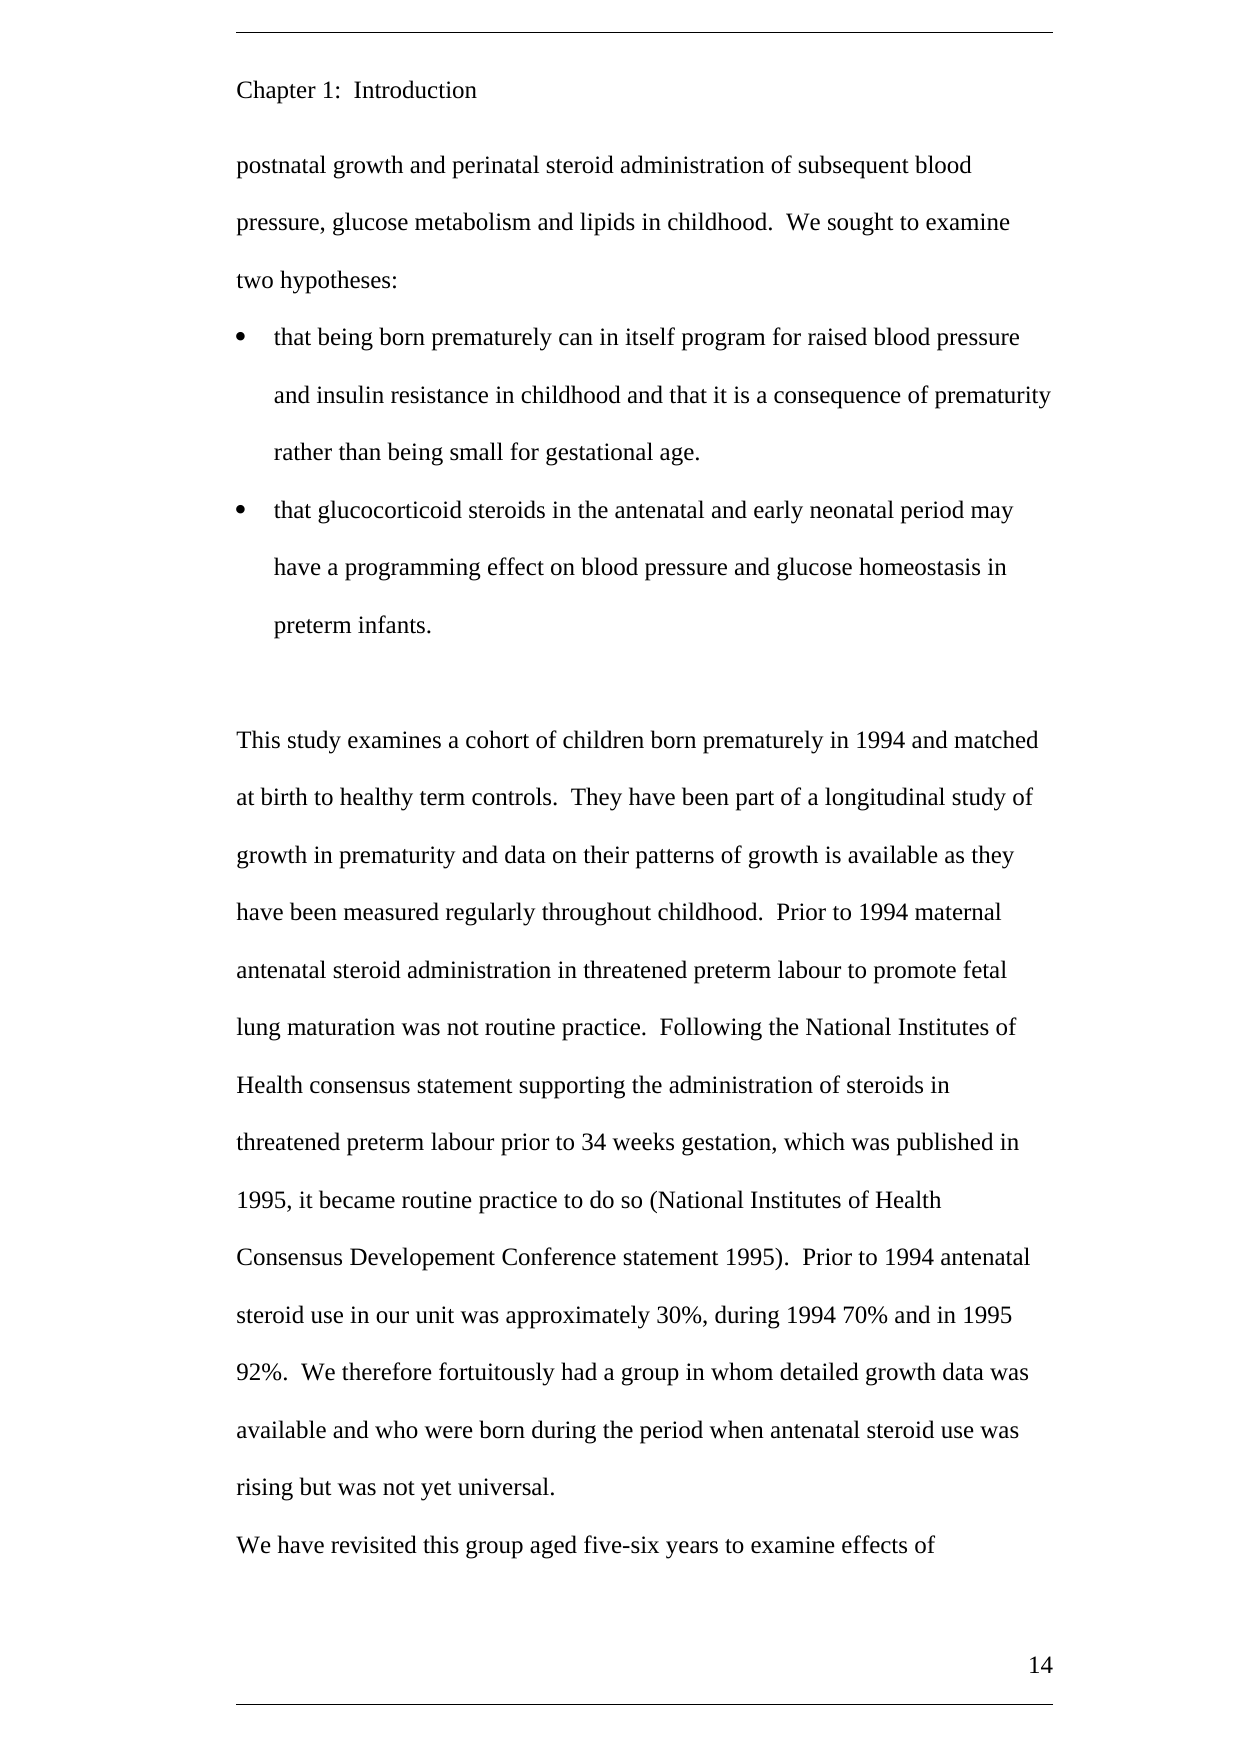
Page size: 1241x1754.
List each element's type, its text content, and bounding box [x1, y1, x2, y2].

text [236, 1530, 1053, 1559]
text This study examines a cohort of children born prematurely in 1994 and matched at birth to healthy term controls. They have been part of a longitudinal study of growth in prematurity and data on their patterns of growth is available as they have been measured regularly throughout childhood. Prior to 1994 maternal antenatal steroid administration in threatened preterm labour to promote fetal lung maturation was not routine practice. Following the National Institutes of Health consensus statement supporting the administration of steroids in threatened preterm labour prior to 34 weeks gestation, which was published in 1995, it became routine practice to do so (National Institutes of Health Consensus Developement Conference statement 1995). Prior to 1994 antenatal steroid use in our unit was approximately 30%, during 1994 70% and in 1995 92%. We therefore fortuitously had a group in whom detailed growth data was available and who were born during the period when antenatal steroid use was rising but was not yet universal. [236, 725, 1053, 1501]
list that being born prematurely can in itself program for raised blood pressure and insulin resistance in childhood and that it is a consequence of prematurity rather than being small for gestational age. [236, 322, 1053, 466]
list that glucocorticoid steroids in the antenatal and early neonatal period may have a programming effect on blood pressure and glucose homeostasis in preterm infants. [236, 495, 1053, 639]
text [236, 150, 1053, 294]
